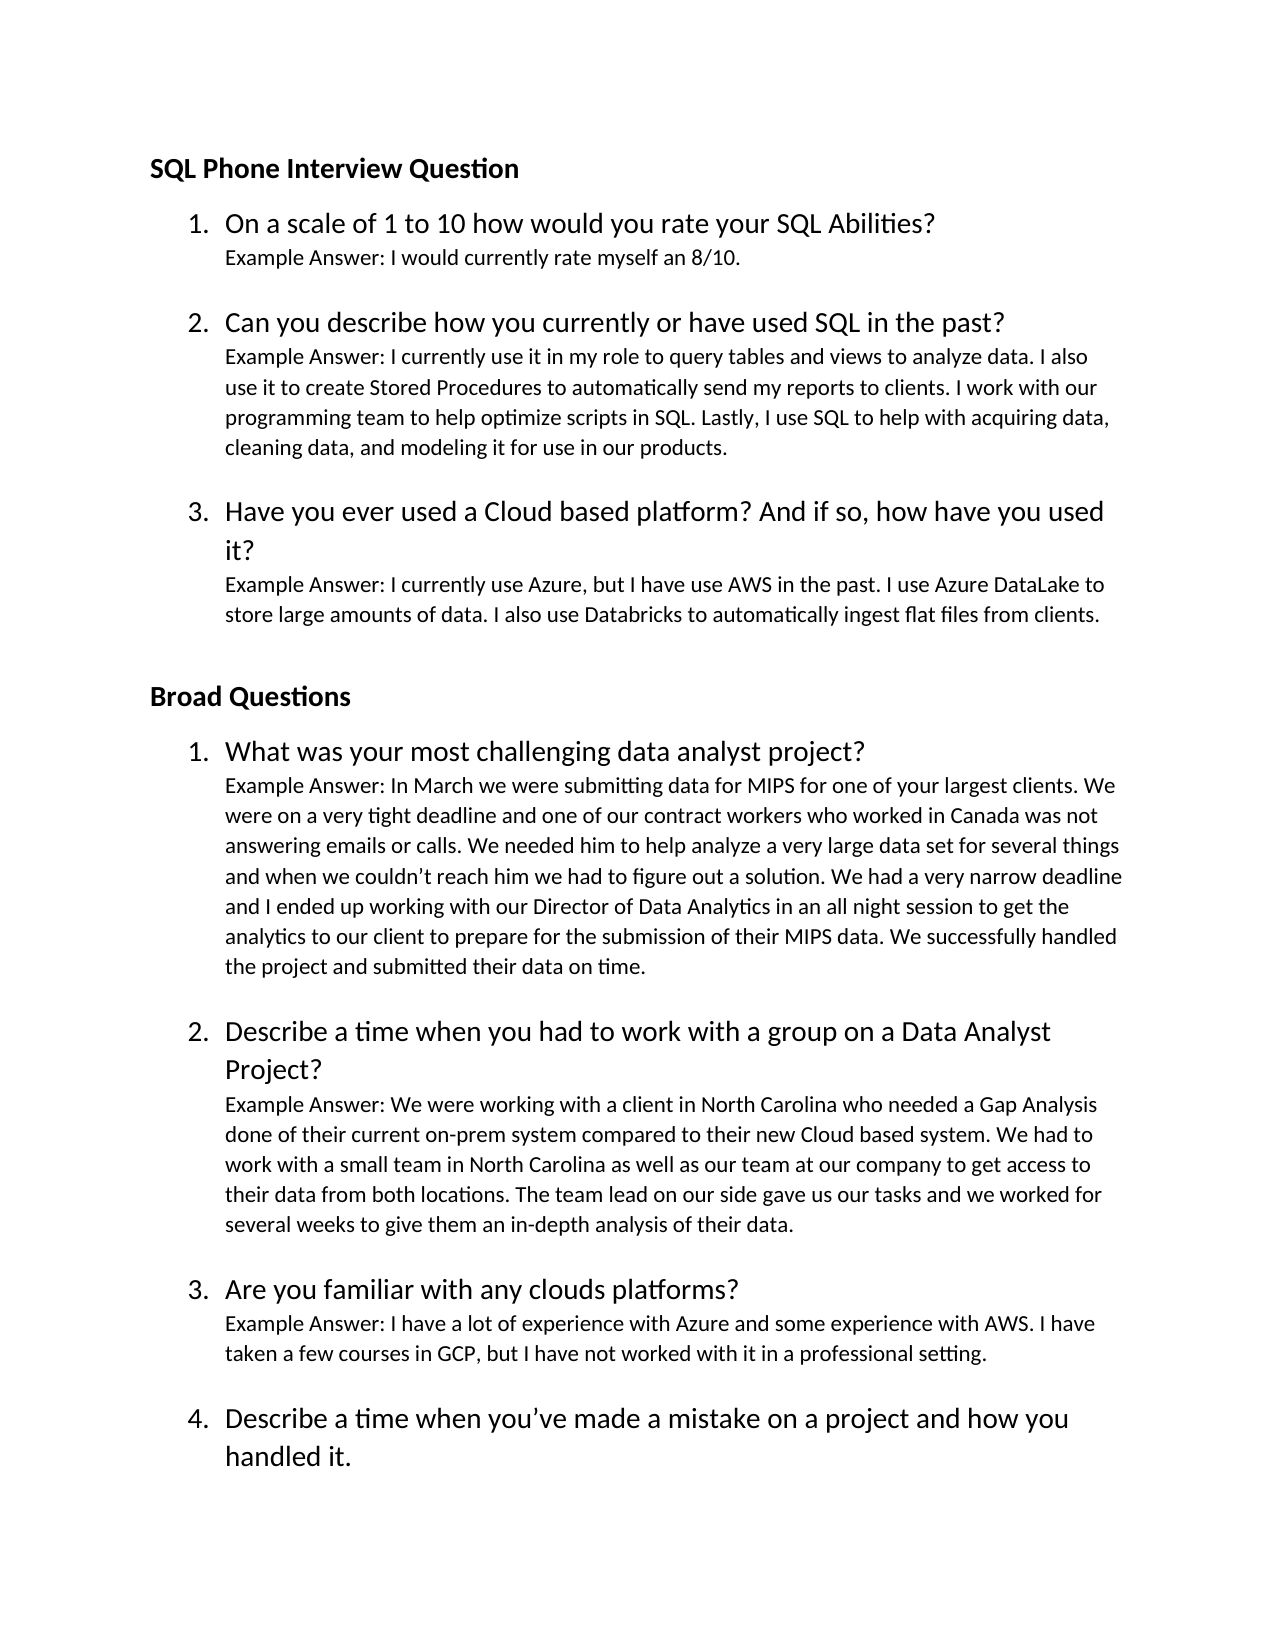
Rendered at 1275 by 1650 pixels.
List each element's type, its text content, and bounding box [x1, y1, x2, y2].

list Example Answer: I currently use Azure, but I have use AWS in the past. I use Azure DataLake to store large amounts of data. I also use Databricks to automatically ingest flat files from clients. [225, 570, 1125, 628]
list Can you describe how you currently or have used SQL in the past? [187, 304, 1125, 339]
text SQL Phone Interview Question [150, 150, 1125, 186]
list Describe a time when you’ve made a mistake on a project and how you handled it. [187, 1400, 1125, 1474]
list Example Answer: I would currently rate myself an 8/10. [225, 243, 1125, 272]
text Broad Questions [150, 678, 1125, 713]
list On a scale of 1 to 10 how would you rate your SQL Abilities? [187, 205, 1125, 241]
list Example Answer: I currently use it in my role to query tables and views to analyze data. I also use it to create Stored Procedures to automatically send my reports to clients. I work with our programming team to help optimize scripts in SQL. Lastly, I use SQL to help with acquiring data, cleaning data, and modeling it for use in our products. [225, 342, 1125, 461]
list Example Answer: I have a lot of experience with Azure and some experience with AWS. I have taken a few courses in GCP, but I have not worked with it in a professional setting. [225, 1309, 1125, 1368]
list Are you familiar with any clouds platforms? [187, 1271, 1125, 1307]
list Describe a time when you had to work with a group on a Data Analyst Project? [187, 1013, 1125, 1087]
list Example Answer: We were working with a client in North Carolina who needed a Gap Analysis done of their current on-prem system compared to their new Cloud based system. We had to work with a small team in North Carolina as well as our team at our company to get access to their data from both locations. The team lead on our side gave us our tasks and we worked for several weeks to give them an in-depth analysis of their data. [225, 1090, 1125, 1238]
list Have you ever used a Cloud based platform? And if so, how have you used it? [187, 493, 1125, 567]
list What was your most challenging data analyst project? [187, 733, 1125, 768]
list Example Answer: In March we were submitting data for MIPS for one of your largest clients. We were on a very tight deadline and one of our contract workers who worked in Canada was not answering emails or calls. We needed him to help analyze a very large data set for several things and when we couldn’t reach him we had to figure out a solution. We had a very narrow deadline and I ended up working with our Director of Data Analytics in an all night session to get the analytics to our client to prepare for the submission of their MIPS data. We successfully handled the project and submitted their data on time. [225, 771, 1125, 980]
